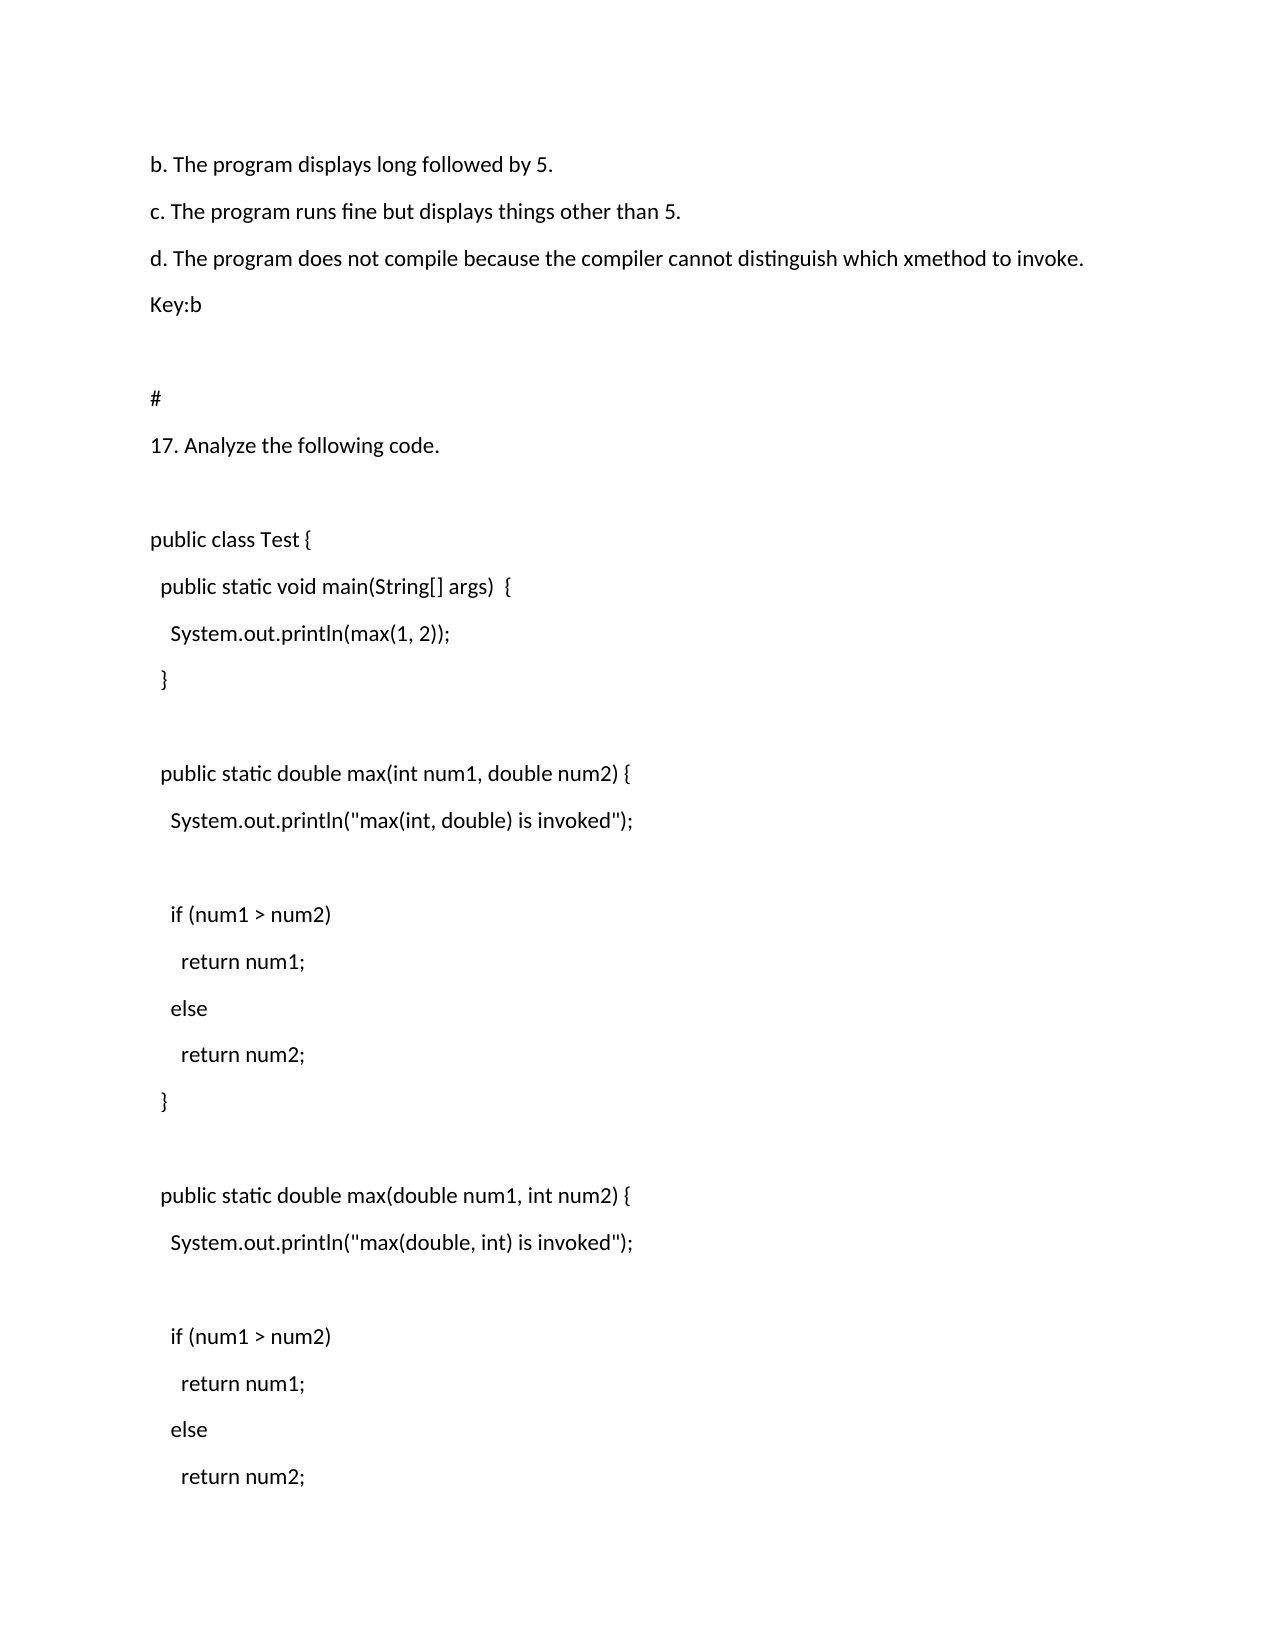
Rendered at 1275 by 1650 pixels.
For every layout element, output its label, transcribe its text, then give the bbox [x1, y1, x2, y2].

text public static void main(String[] args) { [150, 572, 1125, 600]
text b. The program displays long followed by 5. [150, 150, 1125, 178]
text return num2; [150, 1462, 1125, 1491]
text System.out.println("max(double, int) is invoked"); [150, 1228, 1125, 1256]
text if (num1 > num2) [150, 1322, 1125, 1350]
text # [150, 384, 1125, 412]
text return num1; [150, 1369, 1125, 1397]
text if (num1 > num2) [150, 900, 1125, 928]
text d. The program does not compile because the compiler cannot distinguish which xmethod to invoke. [150, 244, 1125, 272]
text System.out.println(max(1, 2)); [150, 619, 1125, 647]
text 17. Analyze the following code. [150, 431, 1125, 459]
text public static double max(double num1, int num2) { [150, 1181, 1125, 1209]
text c. The program runs fine but displays things other than 5. [150, 197, 1125, 225]
text public static double max(int num1, double num2) { [150, 759, 1125, 787]
text else [150, 994, 1125, 1022]
text } [150, 1087, 1125, 1116]
text System.out.println("max(int, double) is invoked"); [150, 806, 1125, 834]
text } [150, 666, 1125, 694]
text return num2; [150, 1041, 1125, 1069]
text public class Test { [150, 525, 1125, 553]
text Key:b [150, 291, 1125, 319]
text return num1; [150, 947, 1125, 975]
text else [150, 1416, 1125, 1444]
